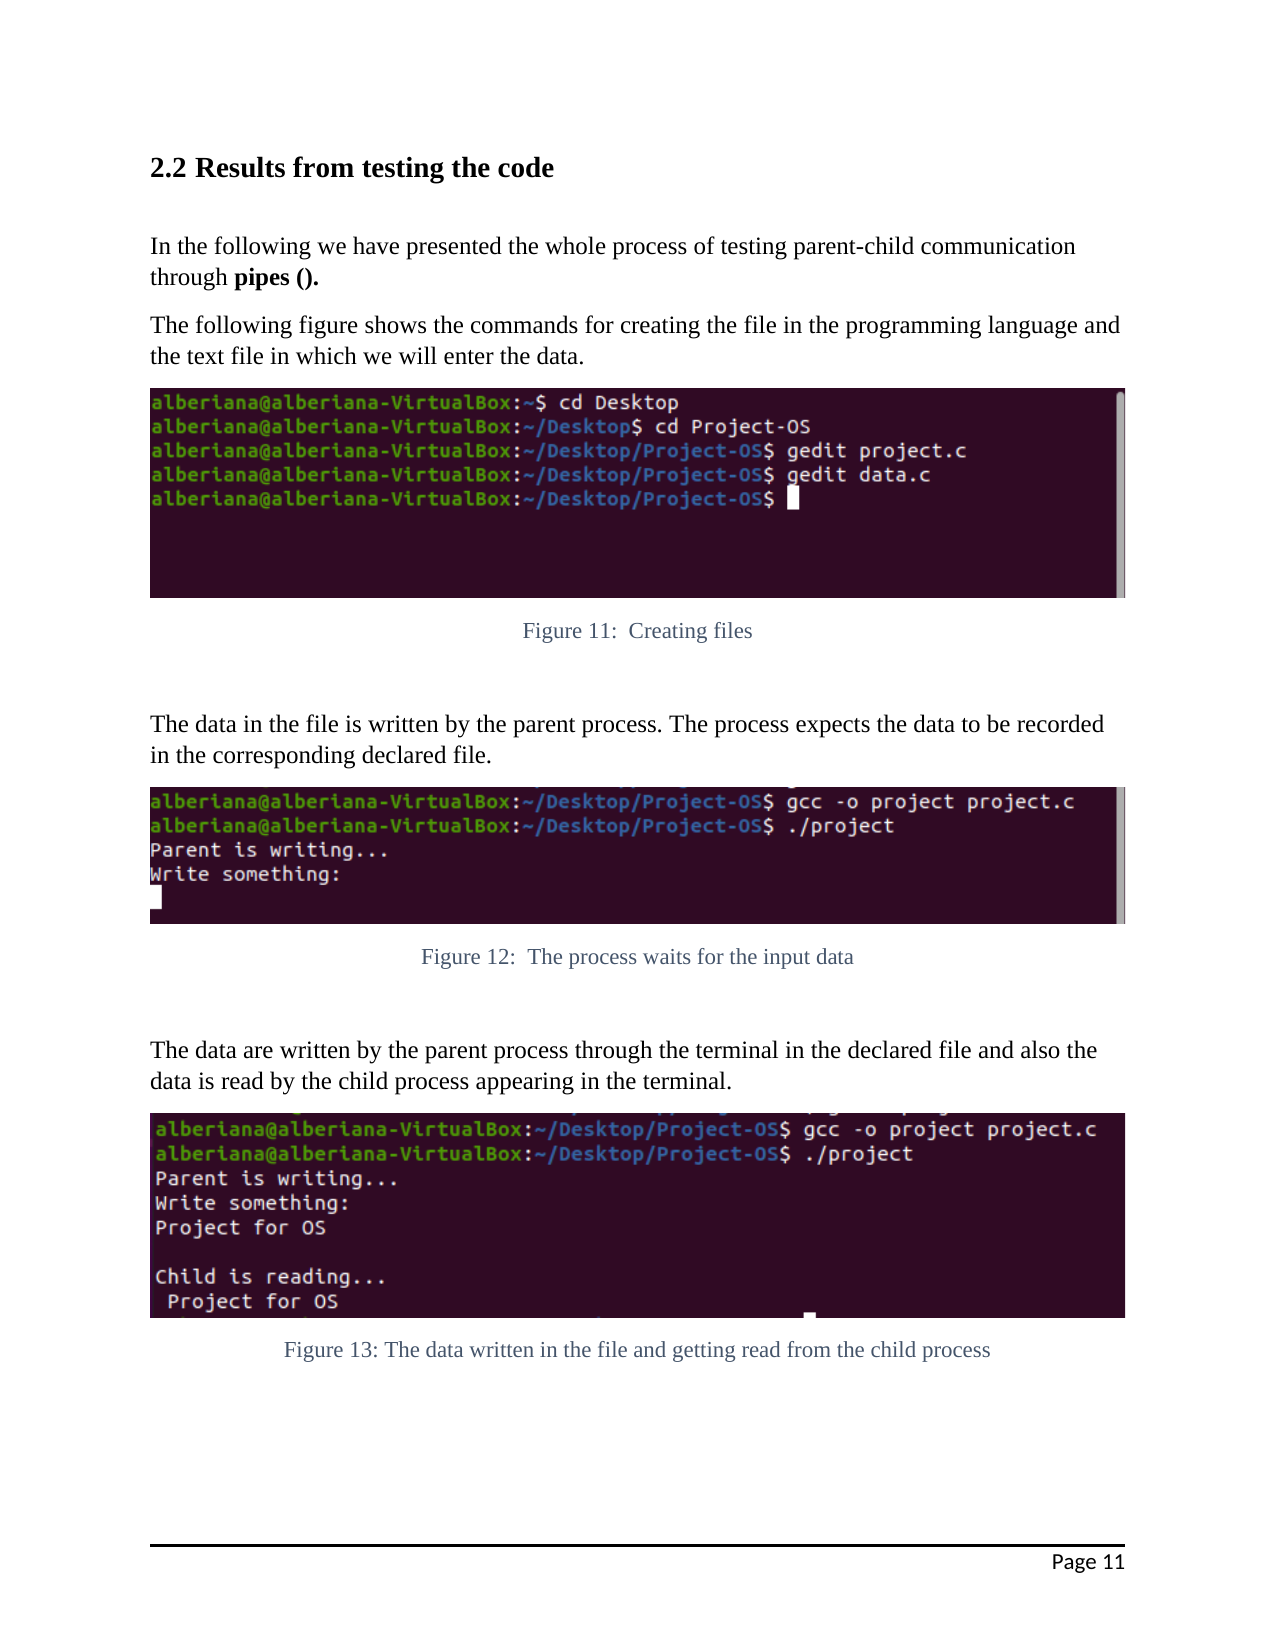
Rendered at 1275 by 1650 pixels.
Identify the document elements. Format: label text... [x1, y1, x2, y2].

text Figure 11: Creating files [150, 617, 1125, 643]
subtitle Results from testing the code [150, 150, 1125, 183]
picture [150, 388, 1125, 598]
picture [150, 1113, 1125, 1318]
text Figure 12: The process waits for the input data [150, 943, 1125, 969]
text The following figure shows the commands for creating the file in the programming language and the text file in which we will enter the data. [150, 310, 1125, 370]
text The data are written by the parent process through the terminal in the declared file and also the data is read by the child process appearing in the terminal. [150, 1035, 1125, 1095]
text In the following we have presented the whole process of testing parent-child communication through pipes (). [150, 231, 1125, 291]
text The data in the file is written by the parent process. The process expects the data to be recorded in the corresponding declared file. [150, 709, 1125, 769]
text Figure 13: The data written in the file and getting read from the child process [150, 1336, 1125, 1363]
picture [150, 787, 1125, 924]
